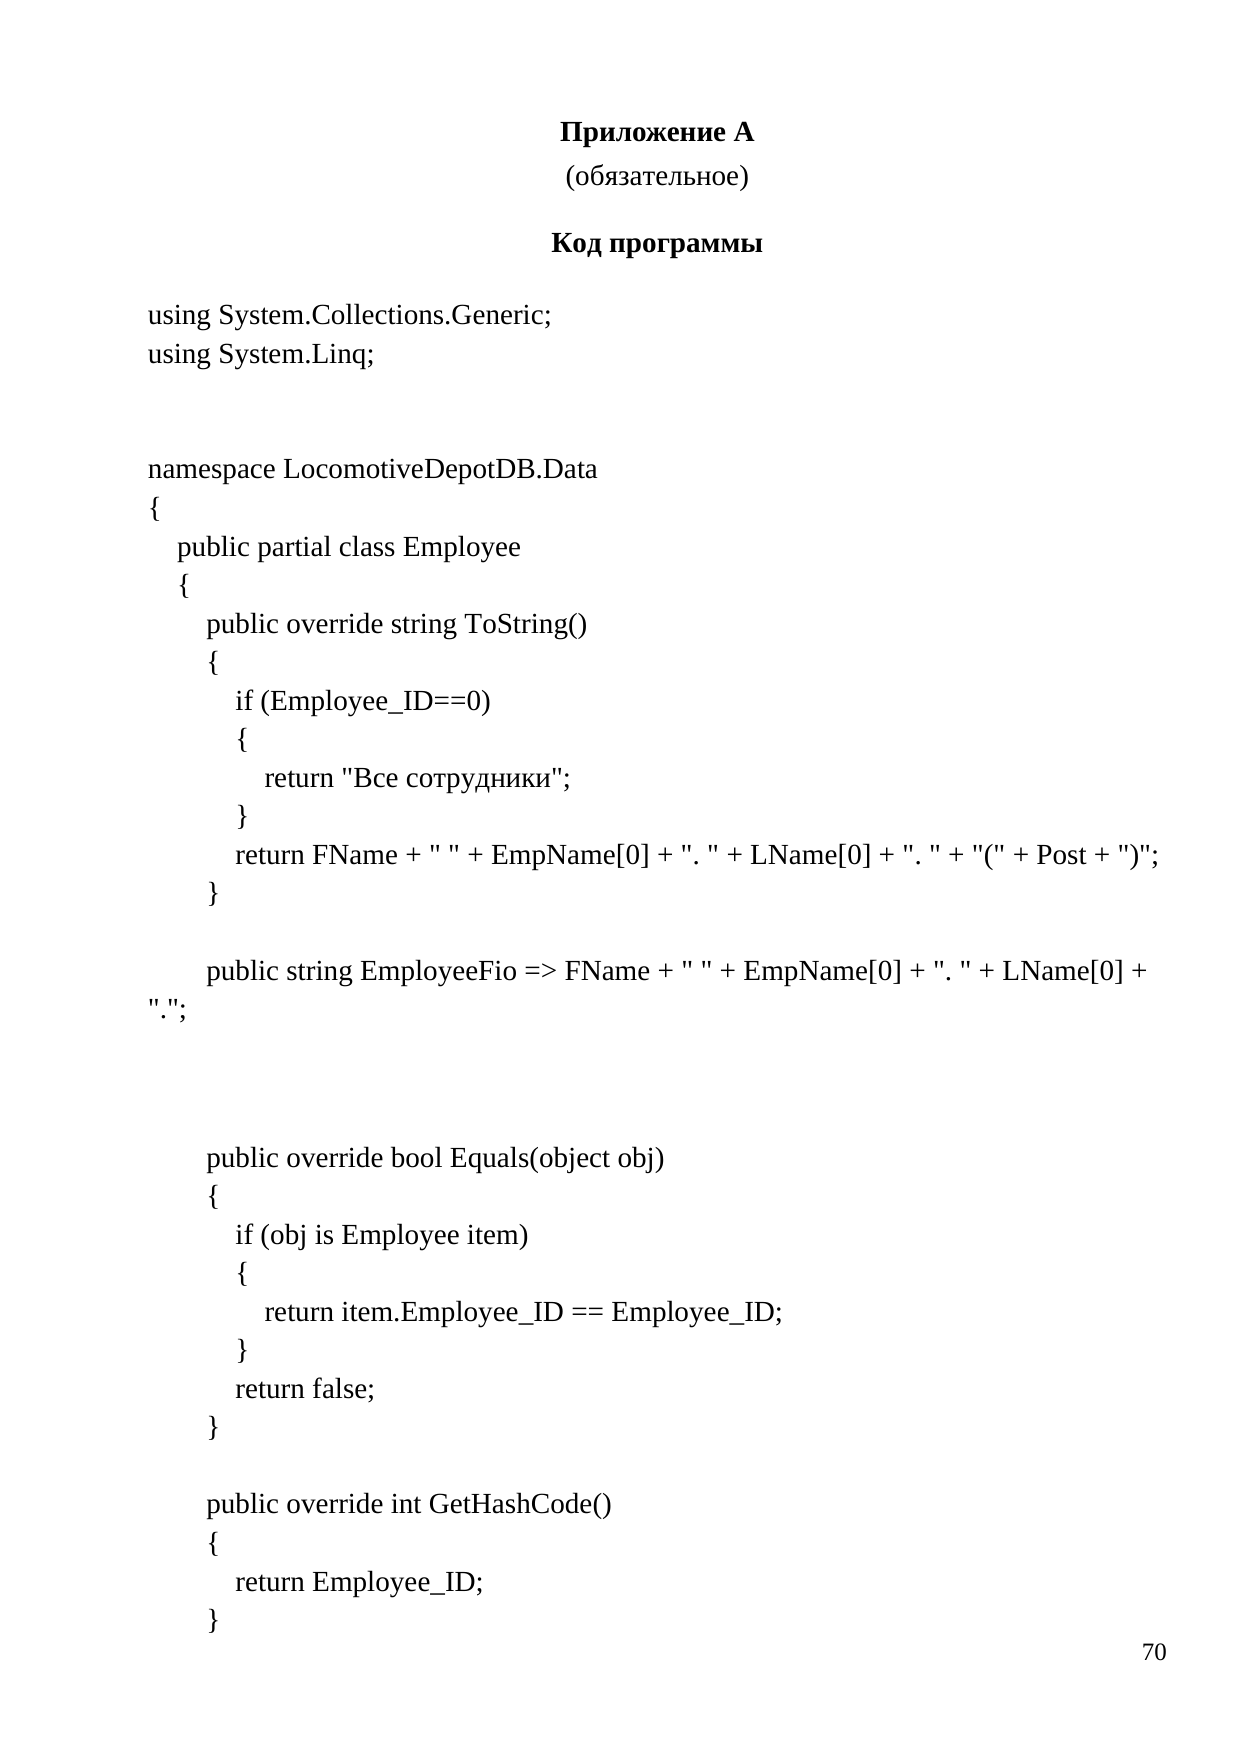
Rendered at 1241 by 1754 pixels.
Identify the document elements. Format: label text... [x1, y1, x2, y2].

text } [148, 1332, 1167, 1366]
text } [148, 798, 1167, 832]
text { [148, 490, 1167, 524]
text } [148, 876, 1167, 909]
text using System.Linq; [148, 336, 1167, 369]
text public override int GetHashCode() [148, 1487, 1167, 1520]
text { [148, 1255, 1167, 1289]
text public override bool Equals(object obj) [148, 1140, 1167, 1173]
text return "Все сотрудники"; [148, 760, 1167, 793]
text (обязательное) [148, 158, 1167, 192]
text return Employee_ID; [148, 1564, 1167, 1597]
text Код программы [148, 226, 1167, 259]
text } [148, 1602, 1167, 1636]
text public partial class Employee [148, 529, 1167, 562]
subtitle Приложение А [148, 114, 1167, 147]
text public override string ToString() [148, 606, 1167, 639]
text { [148, 721, 1167, 755]
text { [148, 1178, 1167, 1212]
text { [148, 567, 1167, 601]
text namespace LocomotiveDepotDB.Data [148, 452, 1167, 485]
text public string EmployeeFio => FName + " " + EmpName[0] + ". " + LName[0] + "."; [148, 953, 1167, 1025]
text if (Employee_ID==0) [148, 683, 1167, 716]
text return FName + " " + EmpName[0] + ". " + LName[0] + ". " + "(" + Post + ")"; [148, 837, 1167, 871]
text return false; [148, 1371, 1167, 1404]
text if (obj is Employee item) [148, 1217, 1167, 1250]
text using System.Collections.Generic; [148, 297, 1167, 331]
text { [148, 1525, 1167, 1559]
text { [148, 644, 1167, 678]
text return item.Employee_ID == Employee_ID; [148, 1294, 1167, 1327]
text } [148, 1409, 1167, 1443]
